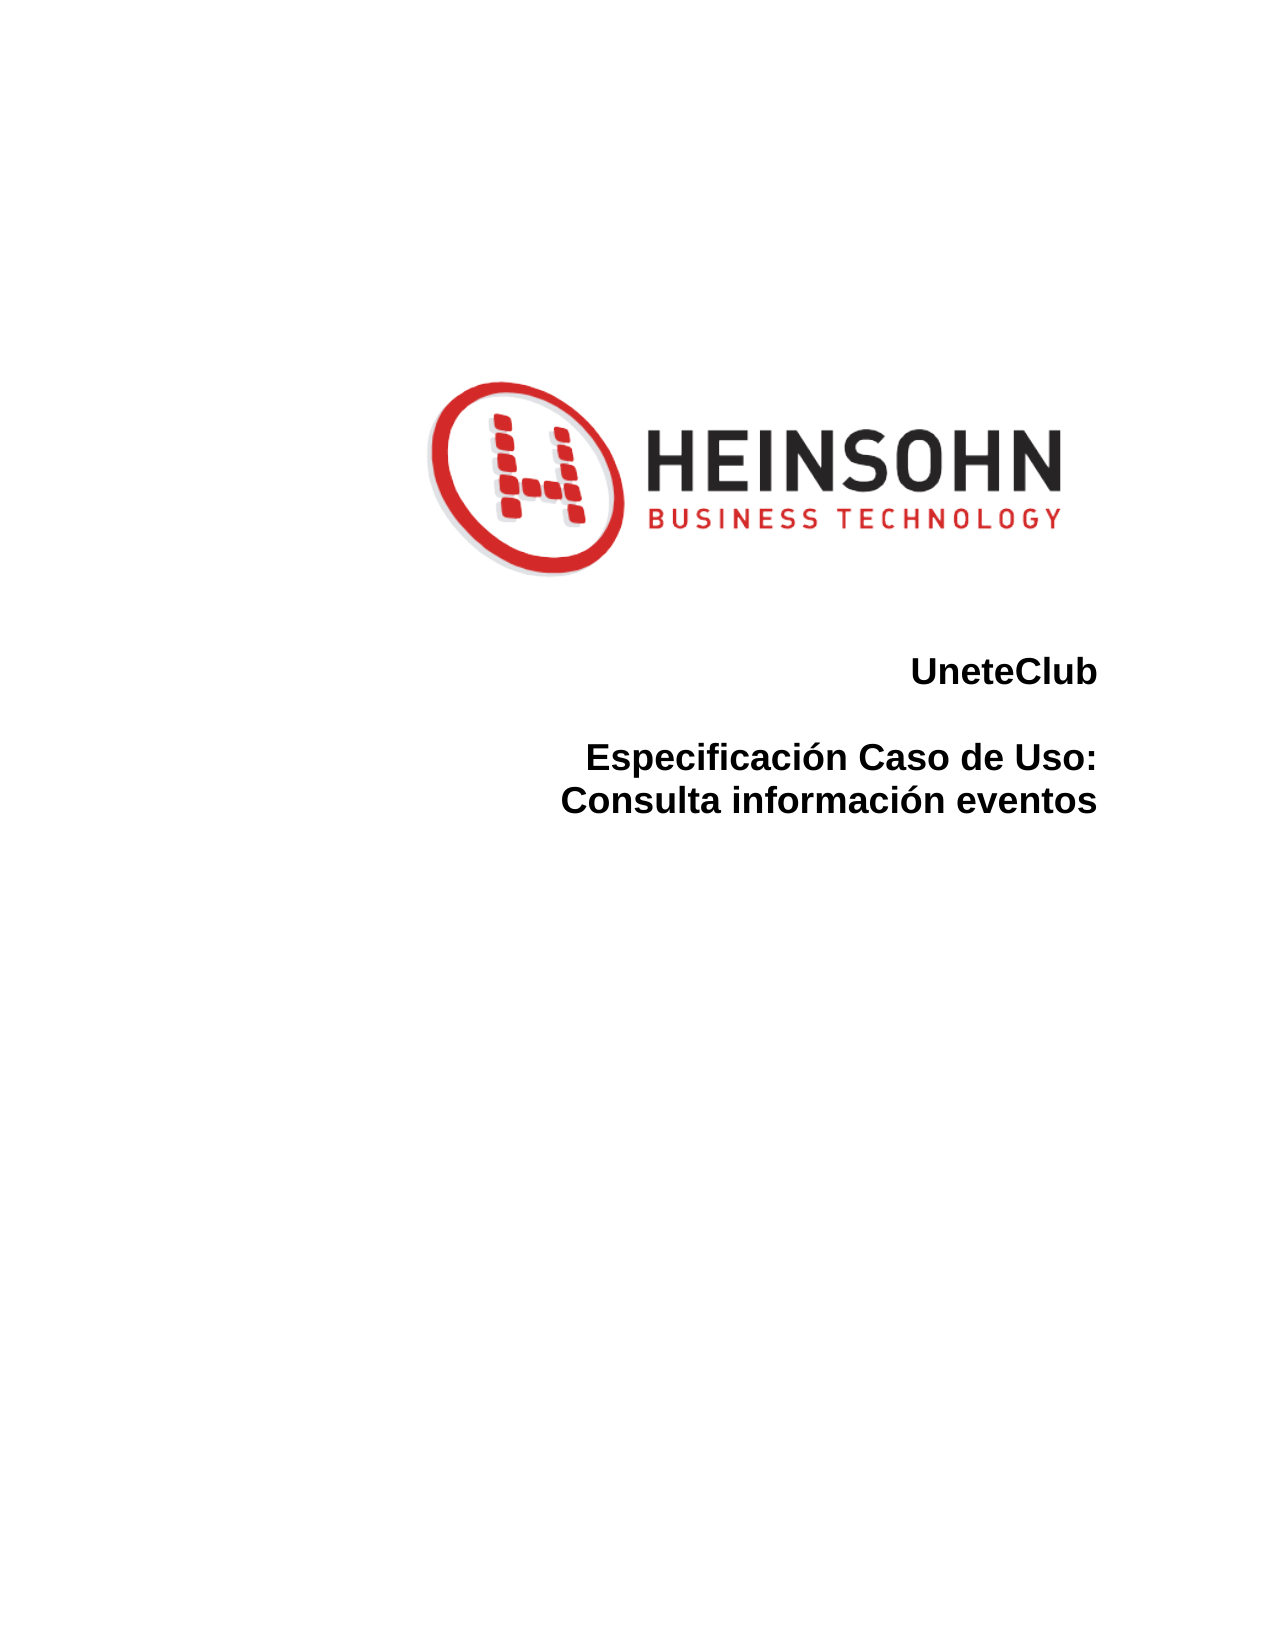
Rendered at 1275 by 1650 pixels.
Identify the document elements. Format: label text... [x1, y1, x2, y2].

text Consulta información eventos [177, 778, 1098, 821]
text UneteClub [177, 649, 1098, 692]
text Especificación Caso de Uso: [177, 735, 1098, 778]
